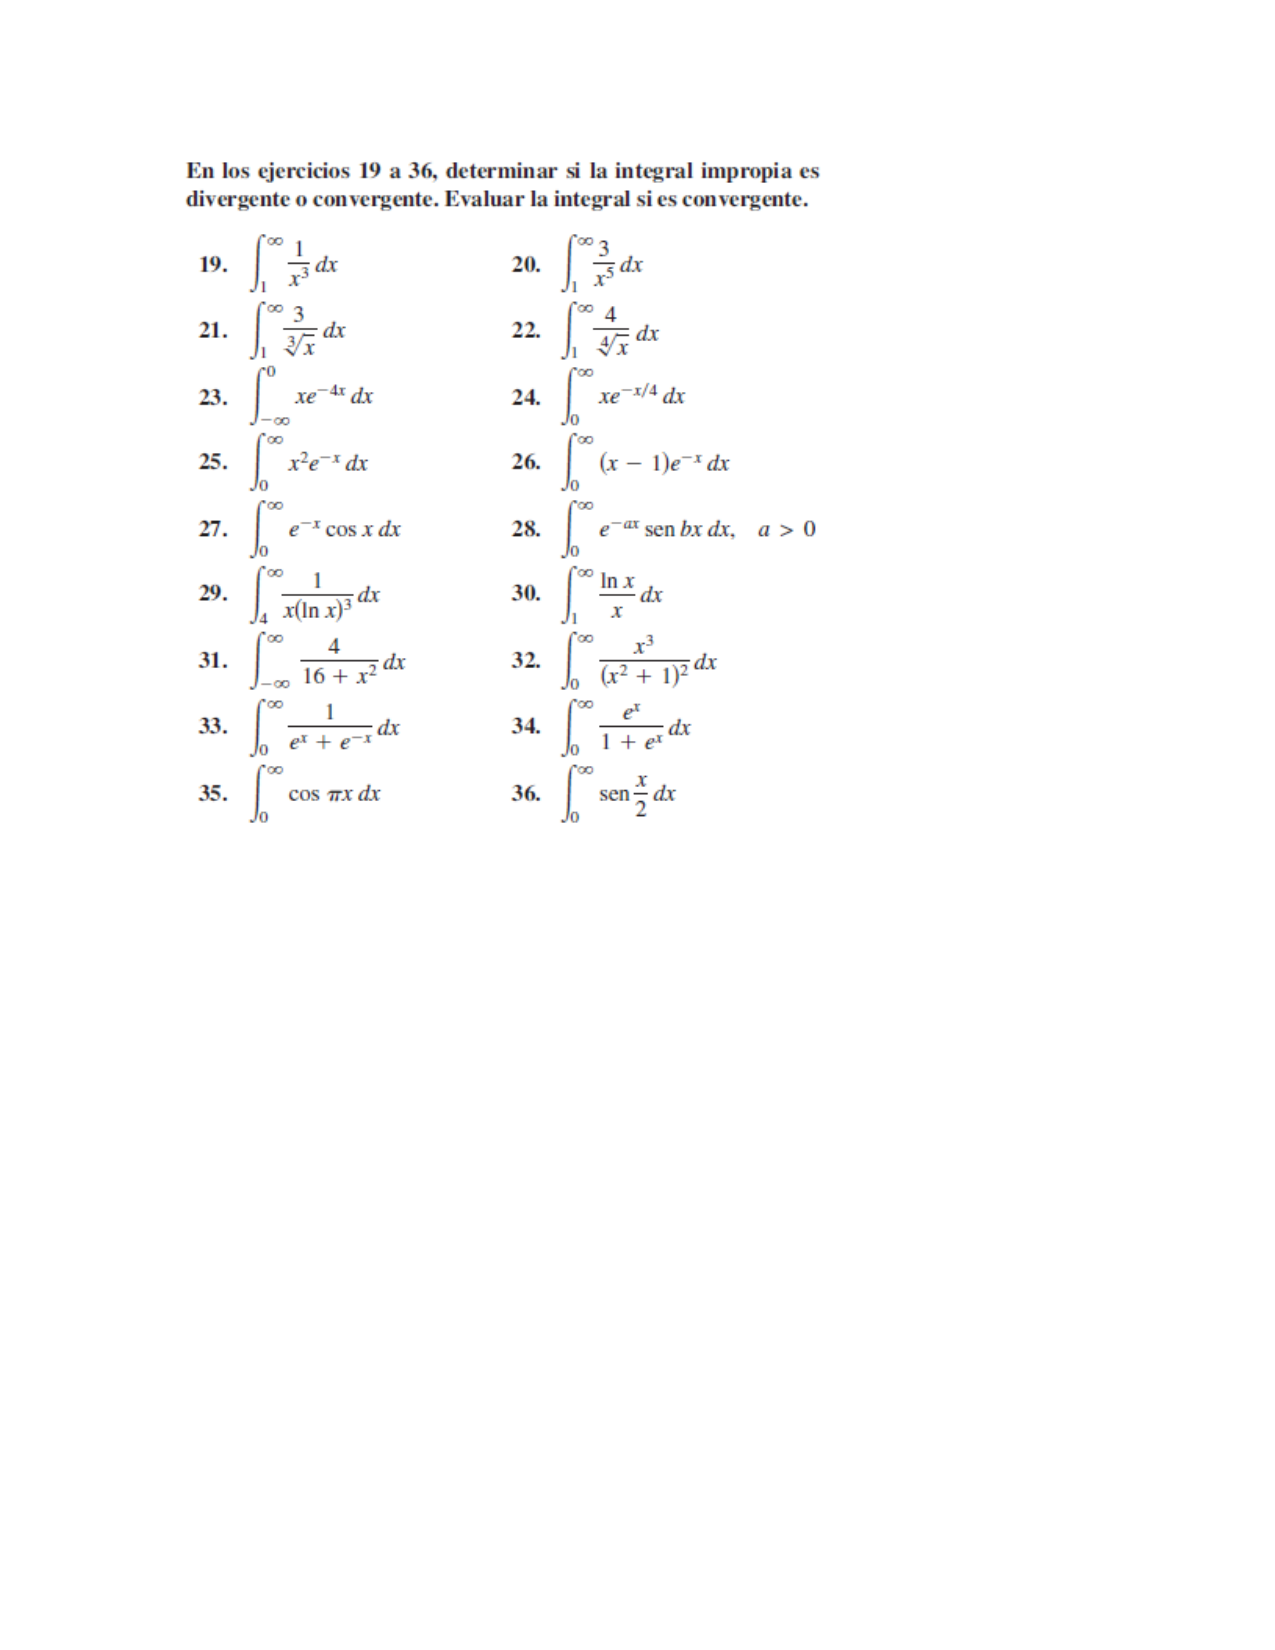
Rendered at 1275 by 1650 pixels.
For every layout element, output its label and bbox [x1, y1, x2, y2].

picture [177, 147, 839, 837]
